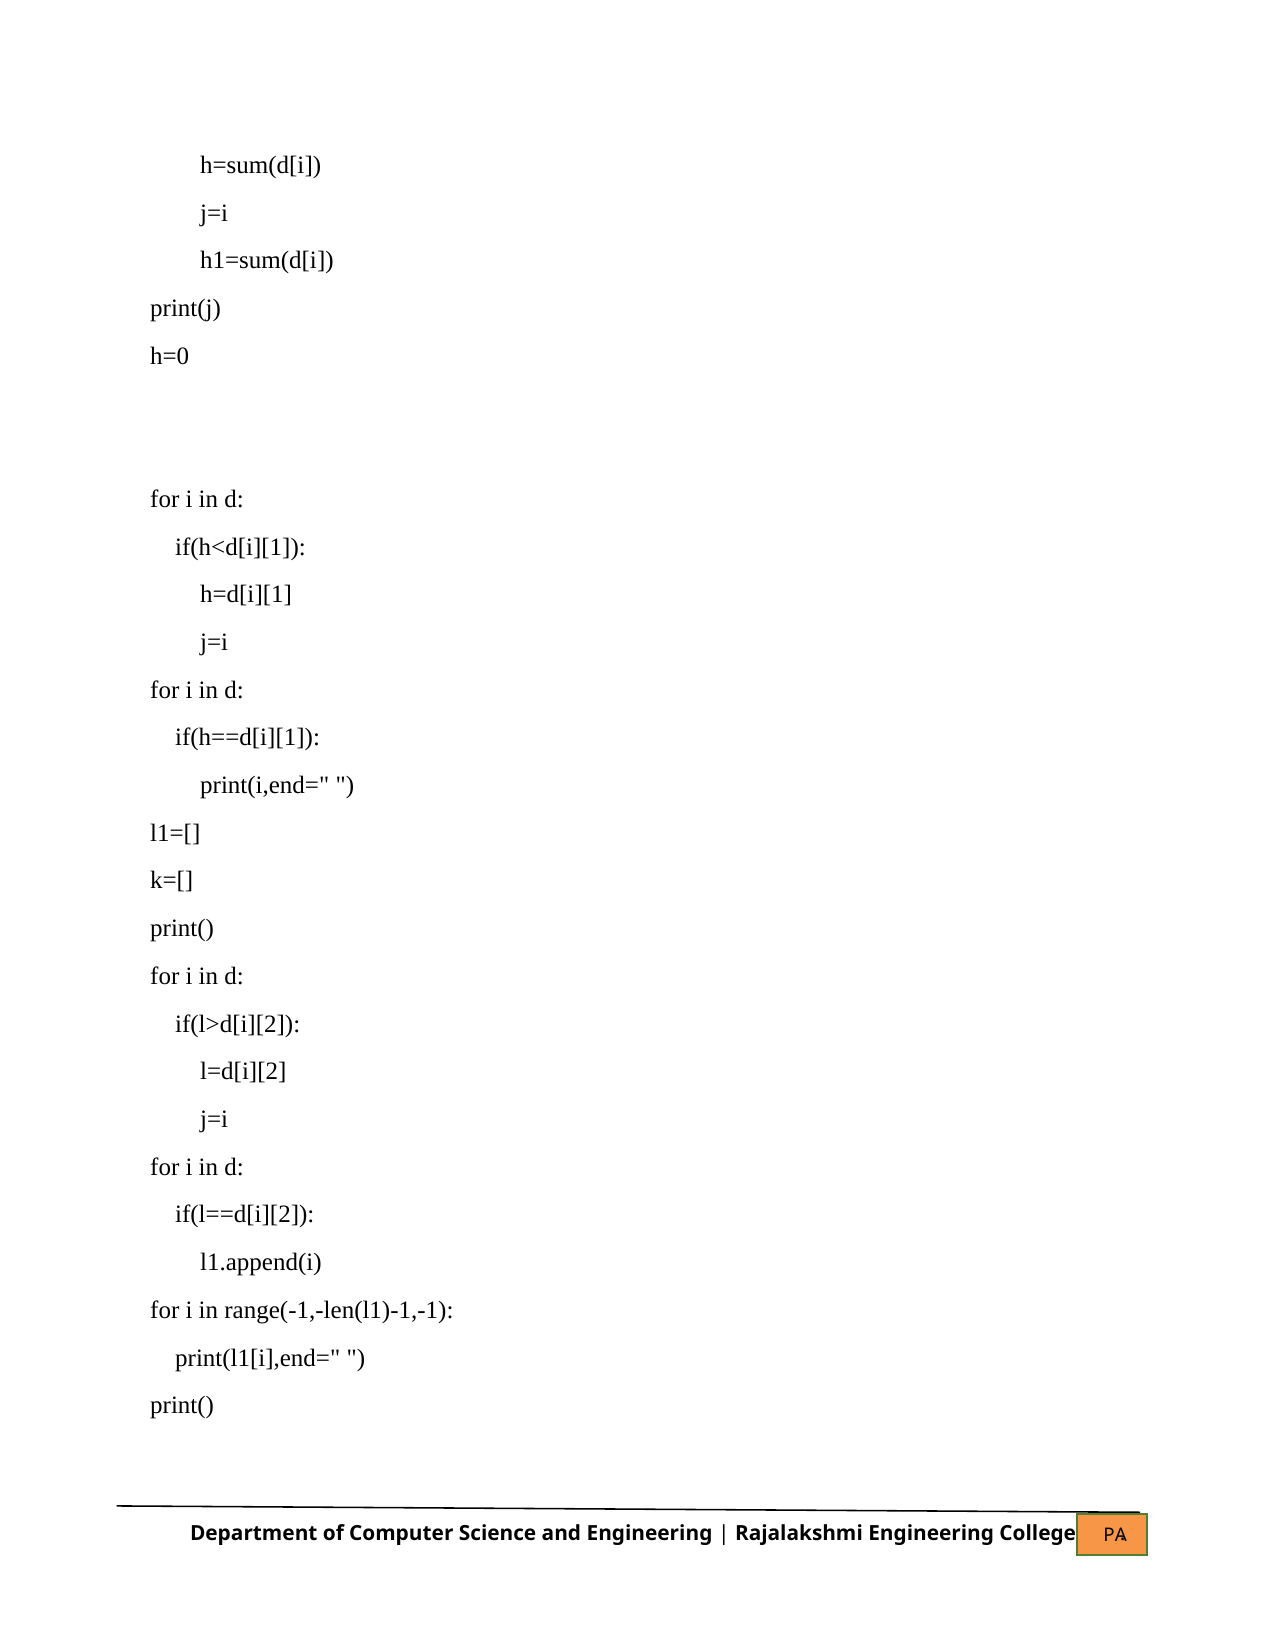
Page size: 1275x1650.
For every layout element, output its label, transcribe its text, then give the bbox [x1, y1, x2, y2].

text print() [150, 1390, 1125, 1419]
text if(h==d[i][1]): [150, 722, 1125, 751]
text for i in d: [150, 961, 1125, 990]
text print(i,end=" ") [150, 770, 1125, 799]
text print(j) [150, 293, 1125, 322]
text h=sum(d[i]) [150, 150, 1125, 179]
text print() [150, 913, 1125, 942]
text l1.append(i) [150, 1247, 1125, 1276]
text j=i [150, 627, 1125, 656]
text for i in d: [150, 484, 1125, 513]
text j=i [150, 198, 1125, 226]
text for i in d: [150, 1152, 1125, 1181]
text h1=sum(d[i]) [150, 245, 1125, 274]
text j=i [150, 1104, 1125, 1133]
text for i in range(-1,-len(l1)-1,-1): [150, 1295, 1125, 1324]
text k=[] [150, 866, 1125, 894]
text if(l==d[i][2]): [150, 1199, 1125, 1228]
text if(h<d[i][1]): [150, 532, 1125, 560]
text h=0 [150, 341, 1125, 369]
text if(l>d[i][2]): [150, 1009, 1125, 1037]
text print(l1[i],end=" ") [150, 1343, 1125, 1371]
text h=d[i][1] [150, 579, 1125, 608]
text l1=[] [150, 818, 1125, 847]
text for i in d: [150, 675, 1125, 703]
text l=d[i][2] [150, 1056, 1125, 1085]
